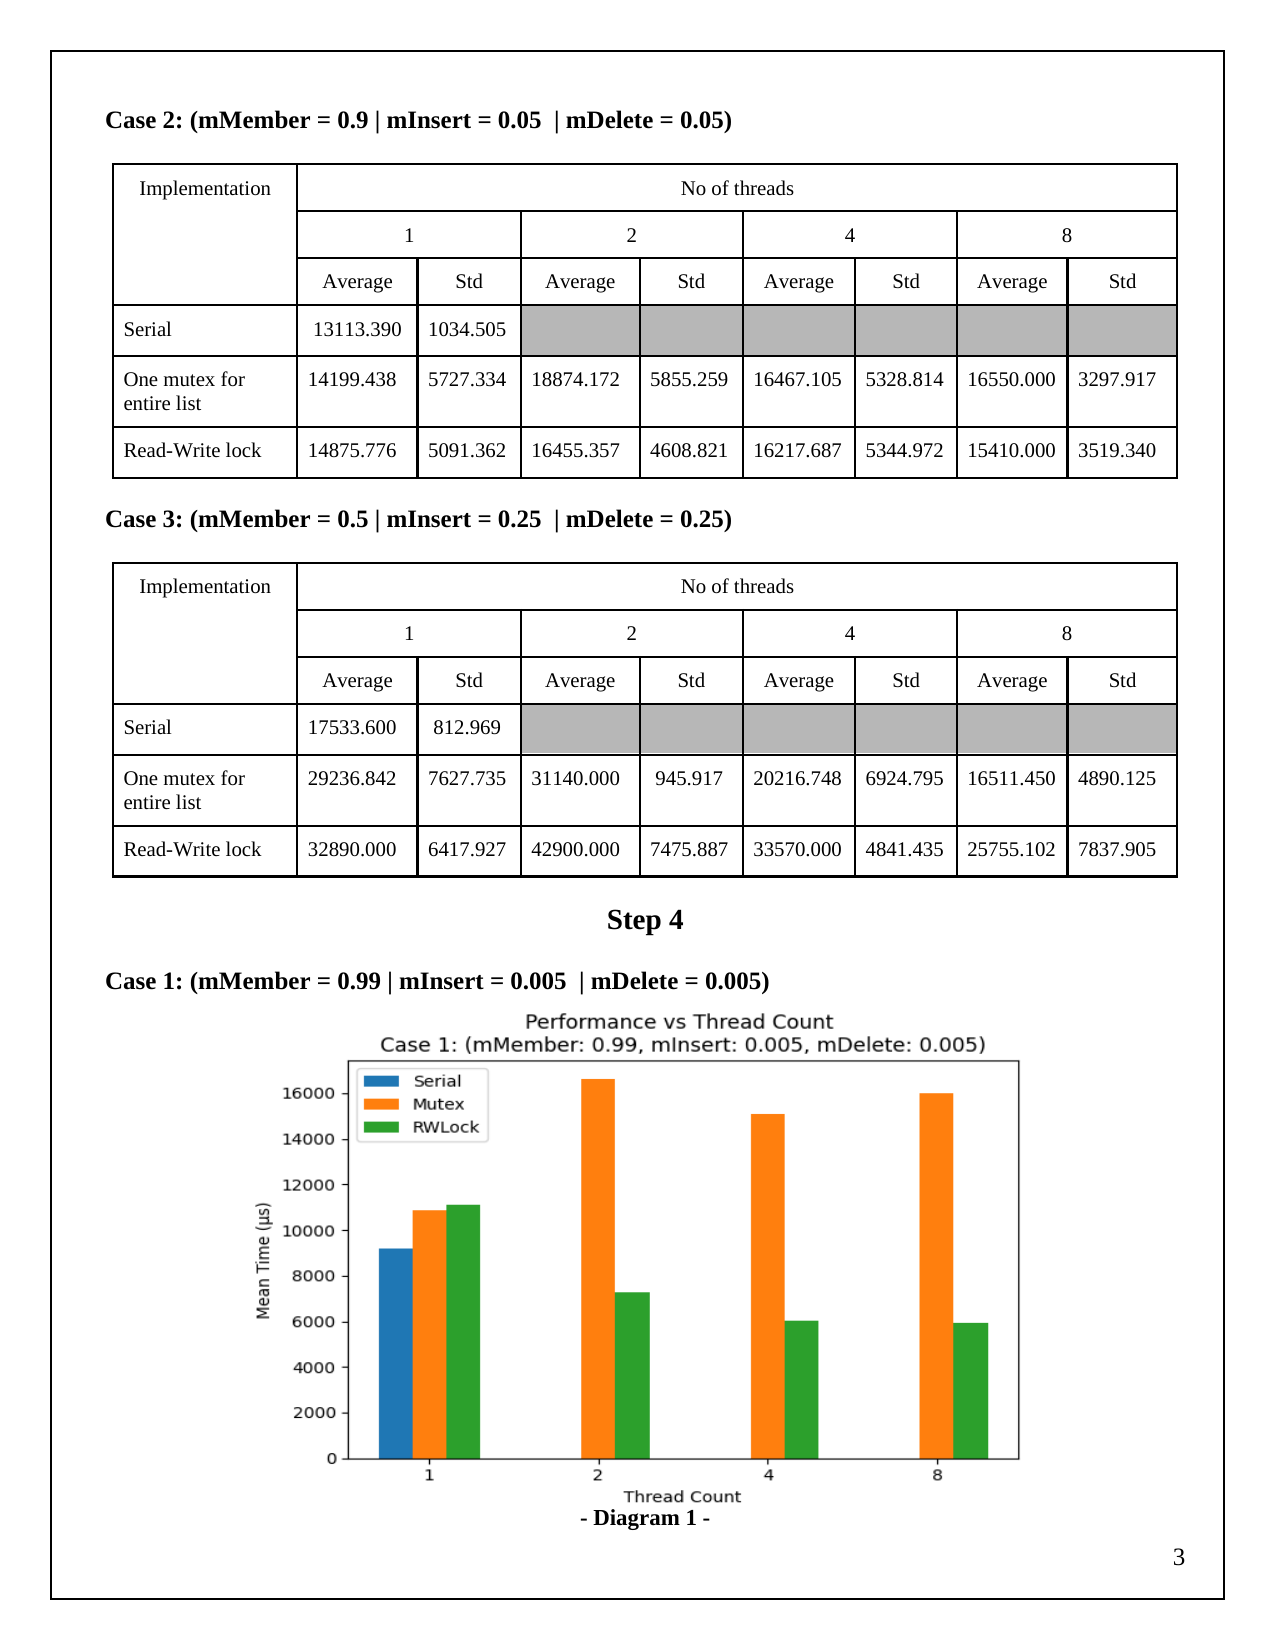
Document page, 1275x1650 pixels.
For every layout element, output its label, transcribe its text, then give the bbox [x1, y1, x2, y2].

text Step 4 [105, 902, 1185, 936]
table_cell Serial [114, 705, 296, 753]
table_cell [744, 306, 854, 355]
table_cell One mutex for entire list [114, 357, 296, 426]
table_cell 29236.842 [298, 756, 416, 824]
table_cell [856, 705, 956, 753]
table_cell 945.917 [641, 756, 742, 824]
table_cell 4 [744, 611, 956, 656]
table_cell Average [744, 259, 854, 304]
table_cell 5328.814 [856, 357, 956, 426]
table_header No of threads [298, 564, 1176, 609]
table_cell 17533.600 [298, 705, 416, 753]
table_cell 6417.927 [419, 827, 520, 875]
table_cell Average [744, 658, 854, 703]
table_cell 16511.450 [958, 756, 1066, 824]
table_cell 42900.000 [522, 827, 639, 875]
table_cell 7837.905 [1069, 827, 1176, 875]
table_cell Std [1069, 259, 1176, 304]
text Case 1: (mMember = 0.99 | mInsert = 0.005 | mDelete = 0.005) [105, 966, 1185, 995]
table_cell Average [522, 259, 639, 304]
table_cell [958, 705, 1066, 753]
text Case 2: (mMember = 0.9 | mInsert = 0.05 | mDelete = 0.05) [105, 105, 1185, 134]
table_cell Std [419, 658, 520, 703]
table_cell Std [419, 259, 520, 304]
table_cell 14199.438 [298, 357, 416, 426]
table_cell 8 [958, 212, 1176, 257]
table_cell Average [298, 259, 416, 304]
table_cell 31140.000 [522, 756, 639, 824]
picture [238, 1009, 1037, 1504]
table_cell [1069, 705, 1176, 753]
table_cell 16550.000 [958, 357, 1066, 426]
table_header No of threads [298, 165, 1176, 210]
table_cell Read-Write lock [114, 428, 296, 477]
table_cell 7627.735 [419, 756, 520, 824]
table_cell 2 [522, 212, 742, 257]
table_cell One mutex for entire list [114, 756, 296, 824]
table_cell Serial [114, 306, 296, 355]
table_cell 15410.000 [958, 428, 1066, 477]
table_cell 16455.357 [522, 428, 639, 477]
table_cell 20216.748 [744, 756, 854, 824]
table_cell 5091.362 [419, 428, 520, 477]
table_cell 5855.259 [641, 357, 742, 426]
table_cell 3519.340 [1069, 428, 1176, 477]
table_cell 18874.172 [522, 357, 639, 426]
table_cell 4 [744, 212, 956, 257]
table_cell Std [1069, 658, 1176, 703]
table_cell 1 [298, 611, 520, 656]
table_cell 6924.795 [856, 756, 956, 824]
table_header Implementation [114, 564, 296, 703]
table_cell Std [641, 658, 742, 703]
table_cell Std [641, 259, 742, 304]
table_cell 33570.000 [744, 827, 854, 875]
table_cell [522, 306, 639, 355]
table_cell 13113.390 [298, 306, 416, 355]
table_cell 7475.887 [641, 827, 742, 875]
table_cell 4890.125 [1069, 756, 1176, 824]
table_cell 14875.776 [298, 428, 416, 477]
table_cell 2 [522, 611, 742, 656]
table_cell Std [856, 259, 956, 304]
table_cell 812.969 [419, 705, 520, 753]
table_cell 8 [958, 611, 1176, 656]
table_cell 4841.435 [856, 827, 956, 875]
table_cell [641, 306, 742, 355]
table_cell 16217.687 [744, 428, 854, 477]
table_cell Std [856, 658, 956, 703]
table_cell 16467.105 [744, 357, 854, 426]
table_header Implementation [114, 165, 296, 304]
table_cell 5344.972 [856, 428, 956, 477]
table_cell 1 [298, 212, 520, 257]
table_cell [856, 306, 956, 355]
table_cell Average [298, 658, 416, 703]
table_cell 5727.334 [419, 357, 520, 426]
table_cell [744, 705, 854, 753]
table_cell 4608.821 [641, 428, 742, 477]
table_cell 25755.102 [958, 827, 1066, 875]
table_cell Read-Write lock [114, 827, 296, 875]
table_cell [1069, 306, 1176, 355]
table_cell 3297.917 [1069, 357, 1176, 426]
table_cell Average [522, 658, 639, 703]
text - Diagram 1 - [105, 1504, 1185, 1531]
table_cell [522, 705, 639, 753]
text Case 3: (mMember = 0.5 | mInsert = 0.25 | mDelete = 0.25) [105, 504, 1185, 532]
table_cell [958, 306, 1066, 355]
table_cell [641, 705, 742, 753]
table_cell Average [958, 658, 1066, 703]
table_cell Average [958, 259, 1066, 304]
table_cell 32890.000 [298, 827, 416, 875]
table_cell 1034.505 [419, 306, 520, 355]
